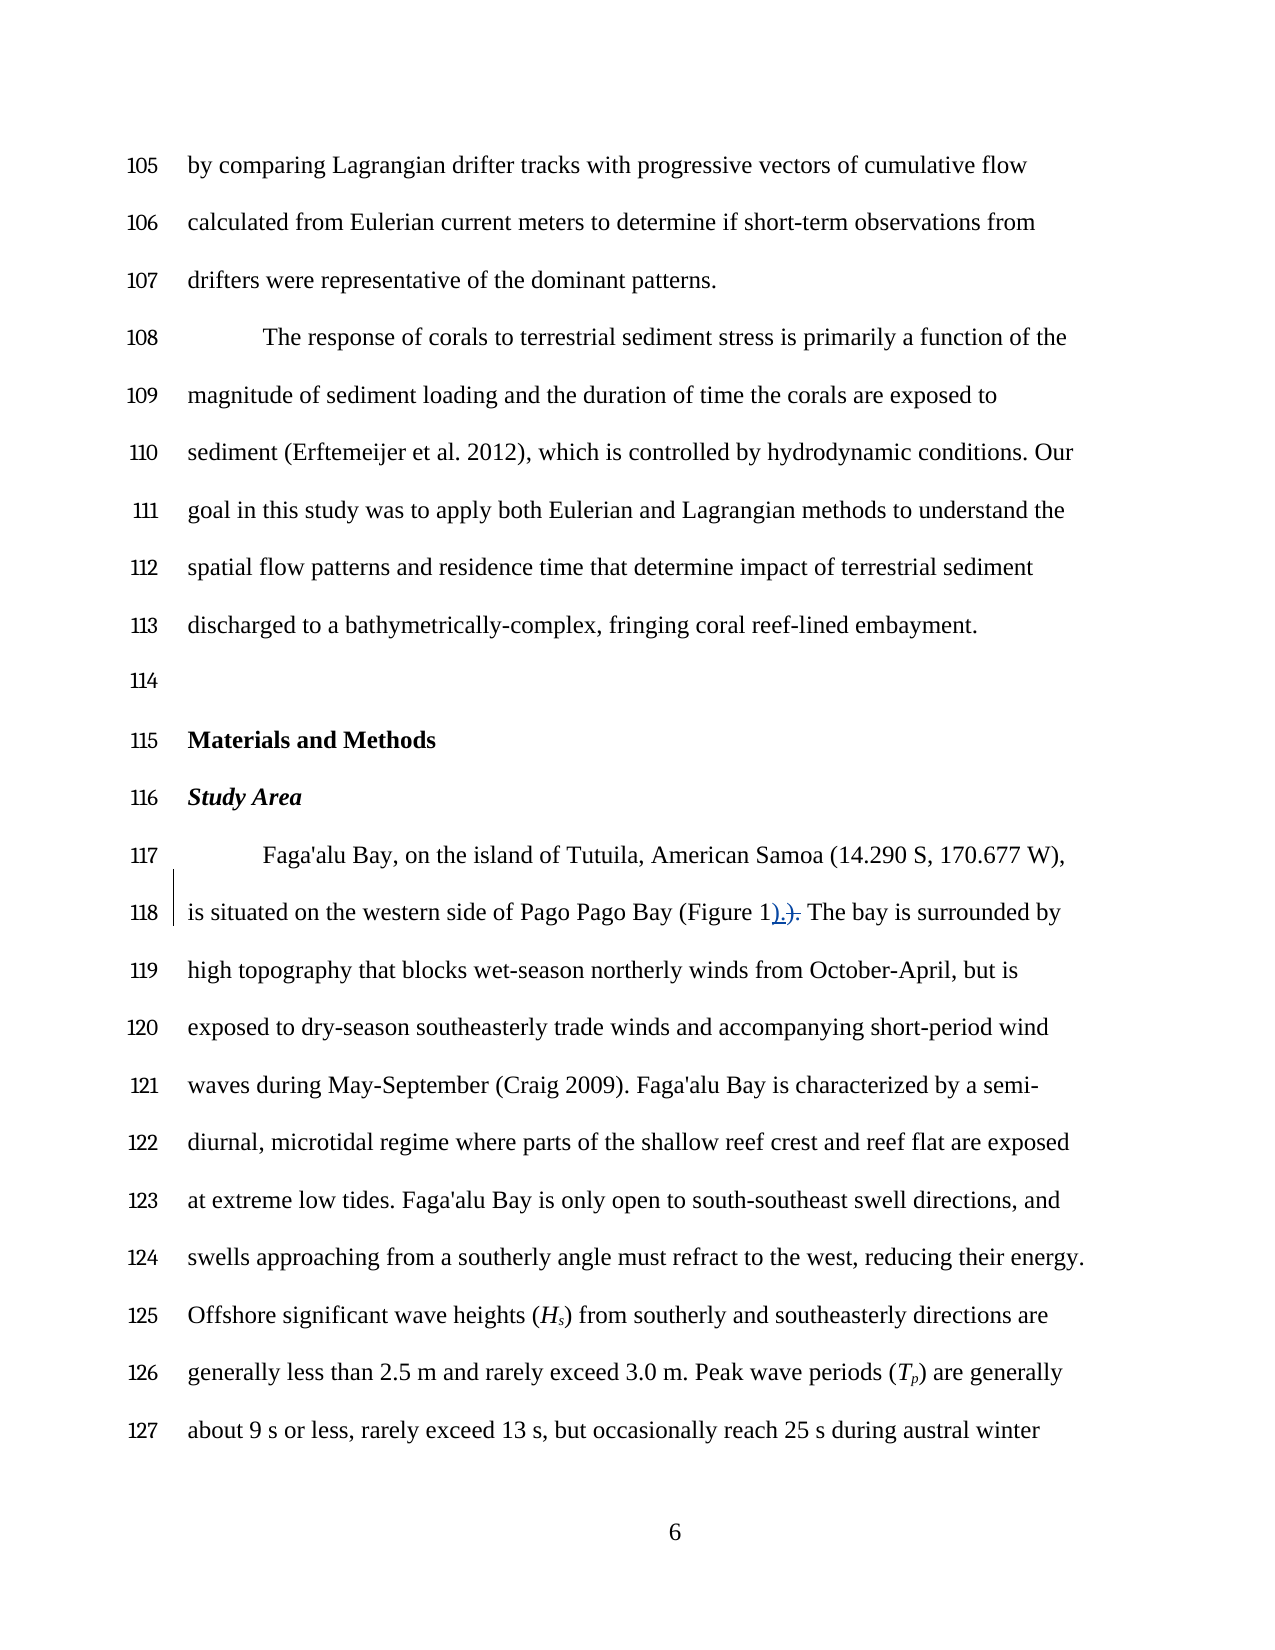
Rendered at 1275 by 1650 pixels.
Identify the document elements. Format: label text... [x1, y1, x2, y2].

subtitle Materials and Methods [187, 725, 1087, 754]
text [187, 150, 1087, 294]
subtitle Study Area [187, 782, 1087, 811]
text The response of corals to terrestrial sediment stress is primarily a function of the magnitude of sediment loading and the duration of time the corals are exposed to sediment (Erftemeijer et al. 2012), which is controlled by hydrodynamic conditions. Our goal in this study was to apply both Eulerian and Lagrangian methods to understand the spatial flow patterns and residence time that determine impact of terrestrial sediment discharged to a bathymetrically-complex, fringing coral reef-lined embayment. [187, 322, 1087, 639]
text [187, 840, 1087, 1444]
